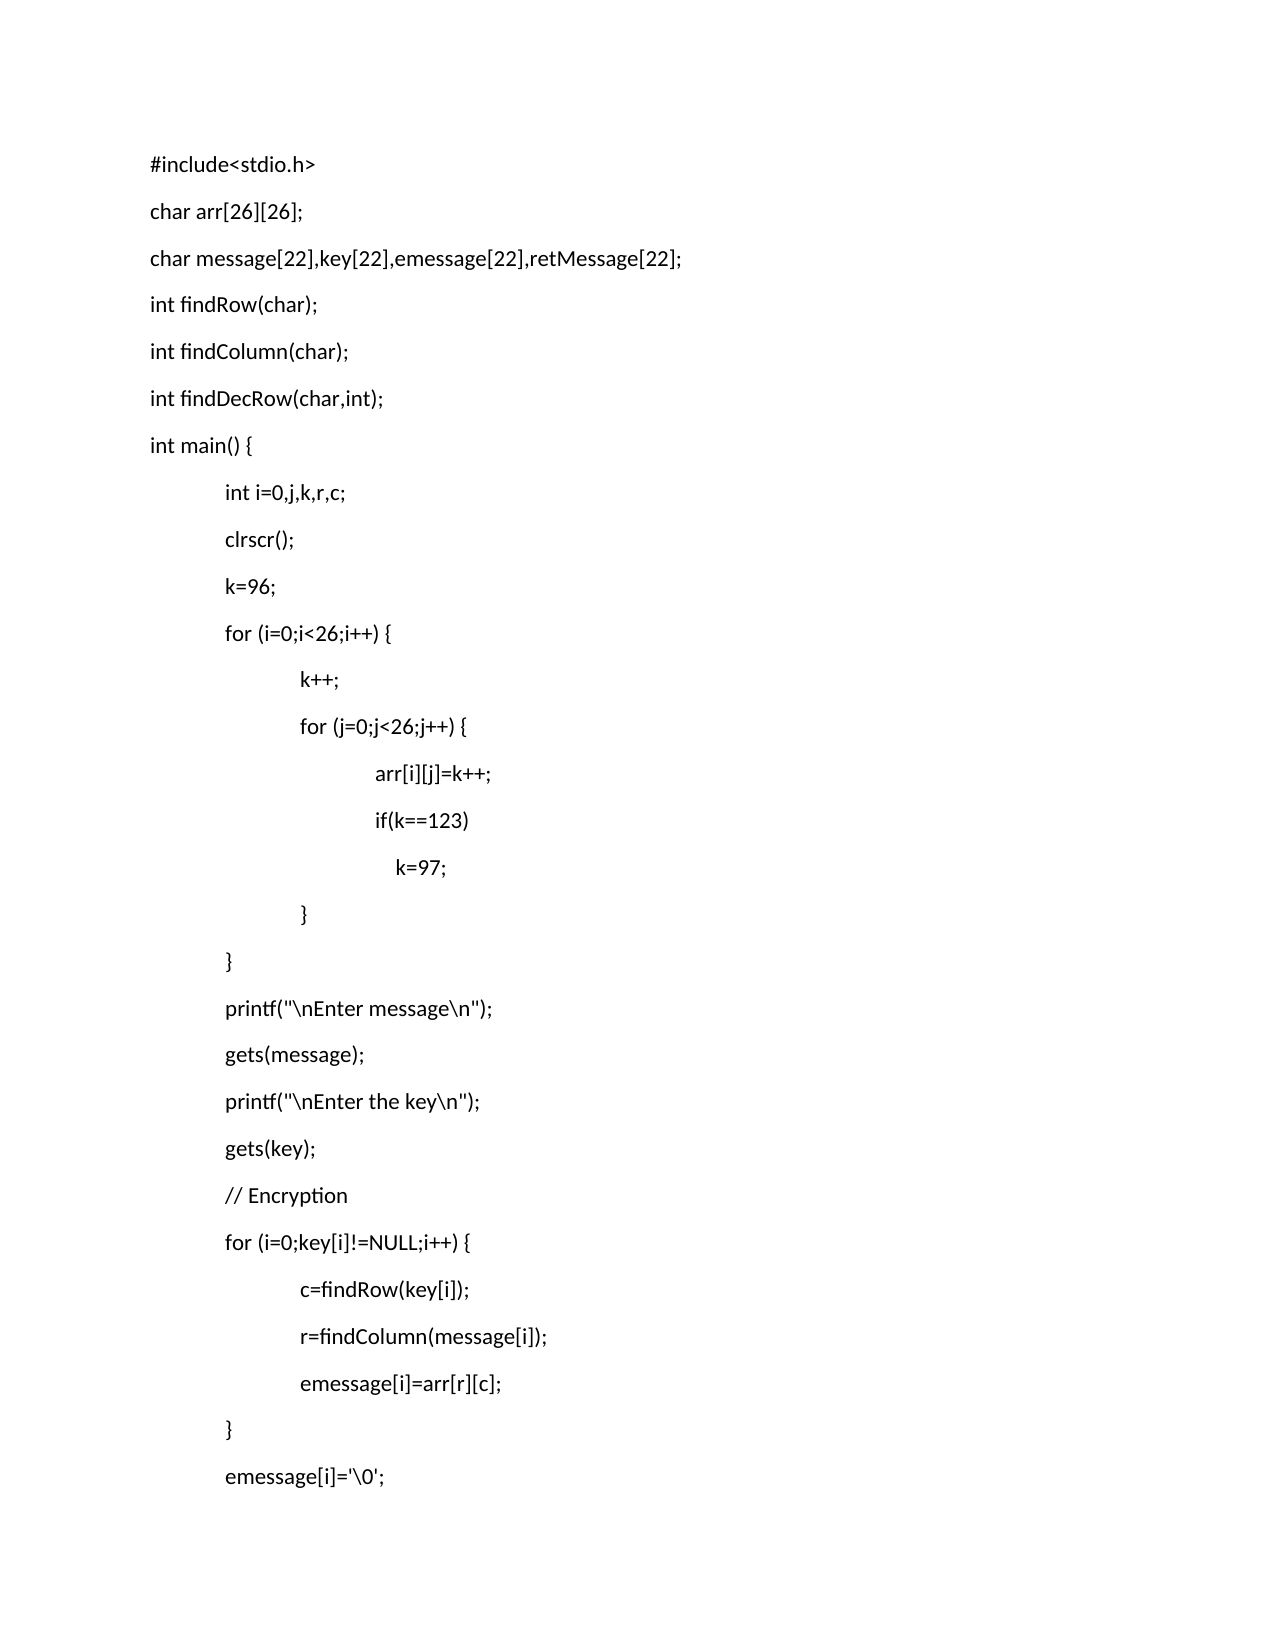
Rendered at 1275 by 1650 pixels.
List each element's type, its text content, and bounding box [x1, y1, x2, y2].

text int i=0,j,k,r,c; [150, 478, 1125, 506]
text for (j=0;j<26;j++) { [150, 712, 1125, 741]
text #include<stdio.h> [150, 150, 1125, 178]
text r=findColumn(message[i]); [150, 1322, 1125, 1350]
text emessage[i]=arr[r][c]; [150, 1369, 1125, 1397]
text } [150, 947, 1125, 975]
text arr[i][j]=k++; [150, 759, 1125, 787]
text clrscr(); [150, 525, 1125, 553]
text k++; [150, 666, 1125, 694]
text int main() { [150, 431, 1125, 459]
text char arr[26][26]; [150, 197, 1125, 225]
text // Encryption [150, 1181, 1125, 1209]
text printf("\nEnter the key\n"); [150, 1087, 1125, 1116]
text for (i=0;i<26;i++) { [150, 619, 1125, 647]
text c=findRow(key[i]); [150, 1275, 1125, 1303]
text } [150, 1416, 1125, 1444]
text gets(message); [150, 1041, 1125, 1069]
text if(k==123) [150, 806, 1125, 834]
text emessage[i]='\0'; [150, 1462, 1125, 1491]
text int findRow(char); [150, 291, 1125, 319]
text } [150, 900, 1125, 928]
text int findColumn(char); [150, 337, 1125, 366]
text int findDecRow(char,int); [150, 384, 1125, 412]
text k=96; [150, 572, 1125, 600]
text printf("\nEnter message\n"); [150, 994, 1125, 1022]
text k=97; [150, 853, 1125, 881]
text for (i=0;key[i]!=NULL;i++) { [150, 1228, 1125, 1256]
text gets(key); [150, 1134, 1125, 1162]
text char message[22],key[22],emessage[22],retMessage[22]; [150, 244, 1125, 272]
